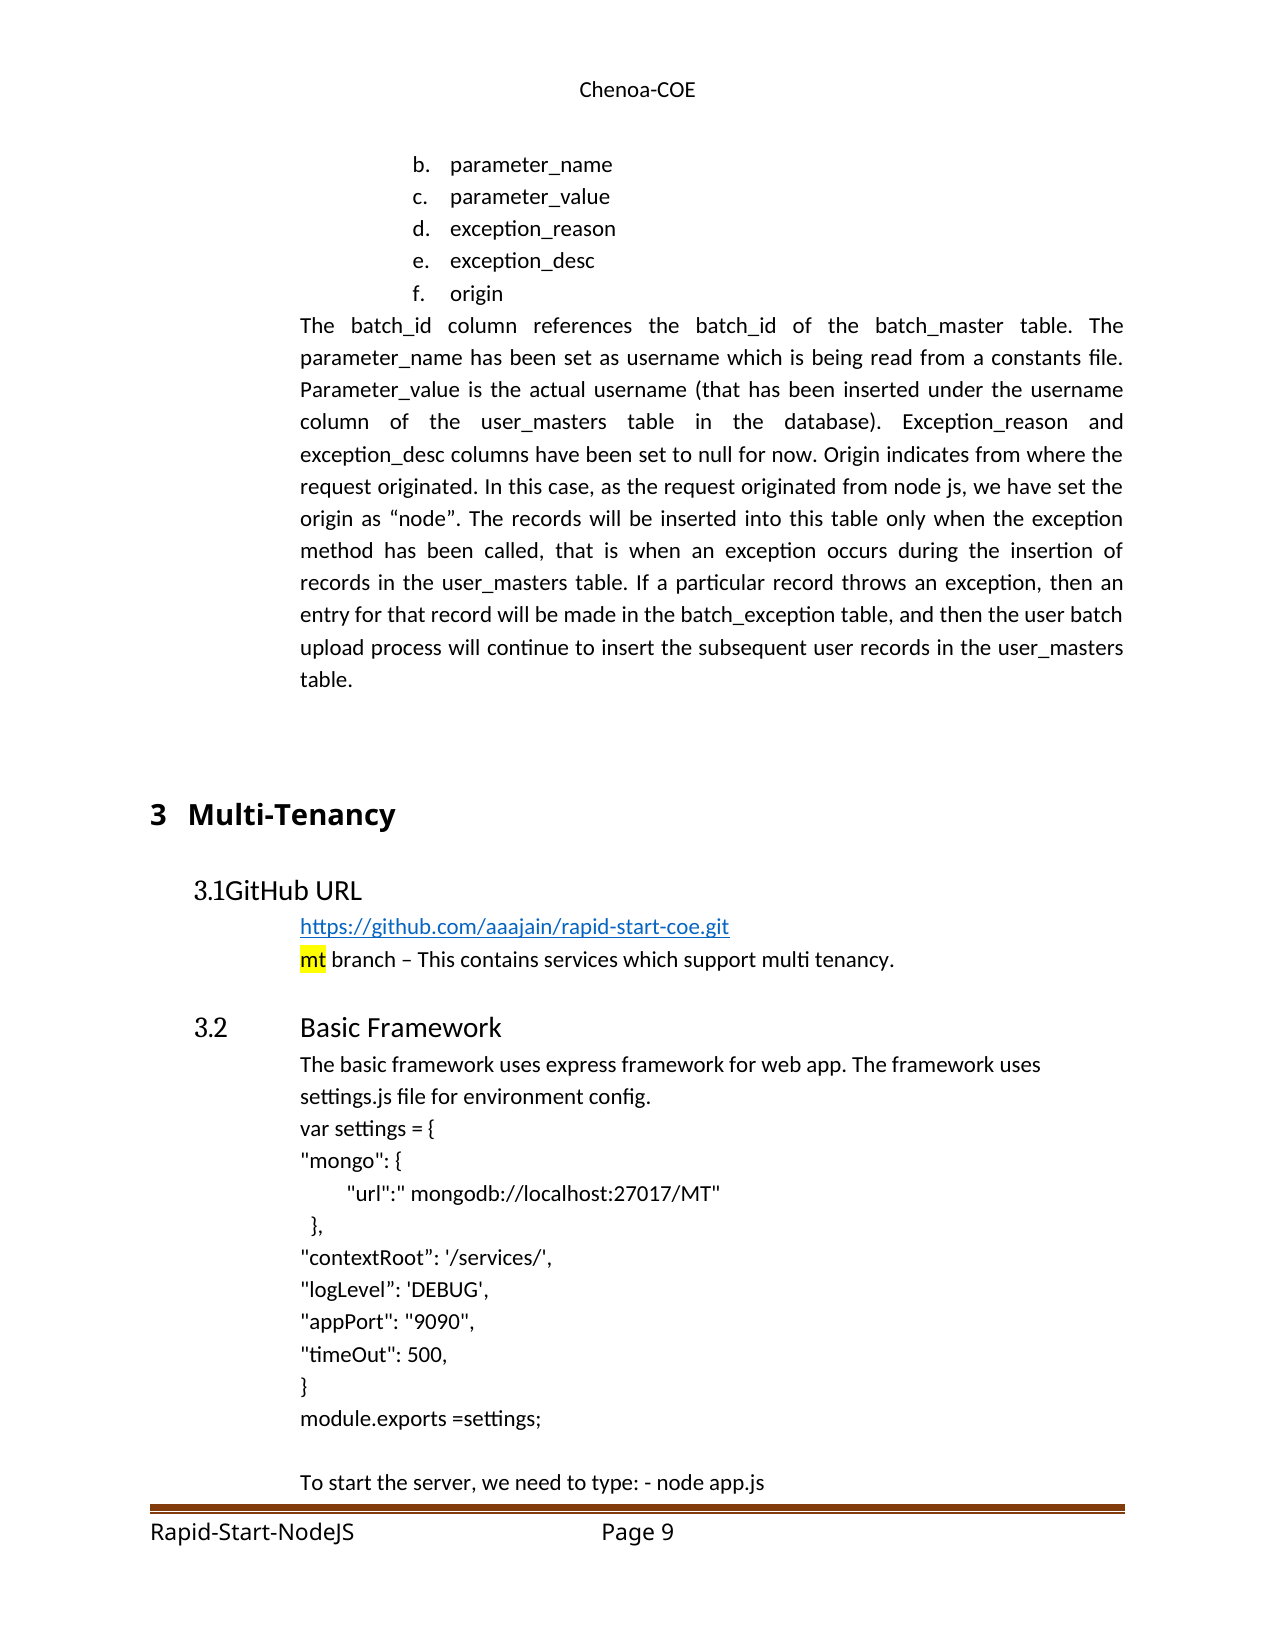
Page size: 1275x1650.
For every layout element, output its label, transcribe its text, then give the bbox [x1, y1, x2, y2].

list parameter_value [412, 182, 1125, 210]
text "url":" mongodb://localhost:27017/MT" [300, 1179, 1125, 1207]
text The batch_id column references the batch_id of the batch_master table. The parameter_name has been set as username which is being read from a constants file. Parameter_value is the actual username (that has been inserted under the username column of the user_masters table in the database). Exception_reason and exception_desc columns have been set to null for now. Origin indicates from where the request originated. In this case, as the request originated from node js, we have set the origin as “node”. The records will be inserted into this table only when the exception method has been called, that is when an exception occurs during the insertion of records in the user_masters table. If a particular record throws an exception, then an entry for that record will be made in the batch_exception table, and then the user batch upload process will continue to insert the subsequent user records in the user_masters table. [300, 311, 1125, 693]
text "timeOut": 500, [300, 1340, 1125, 1368]
text 3.2 Basic Framework [194, 1009, 1125, 1045]
text mt branch – This contains services which support multi tenancy. [326, 945, 1125, 973]
text var settings = { [300, 1114, 1125, 1142]
text }, [300, 1211, 1125, 1239]
text To start the server, we need to type: - node app.js [300, 1468, 1125, 1496]
subtitle Multi-Tenancy [150, 794, 1125, 833]
text "logLevel”: 'DEBUG', [300, 1275, 1125, 1303]
list exception_desc [412, 247, 1125, 274]
text module.exports =settings; [300, 1404, 1125, 1432]
text } [300, 1372, 1125, 1400]
text "contextRoot”: '/services/', [300, 1243, 1125, 1271]
list exception_reason [412, 214, 1125, 242]
list parameter_name [412, 150, 1125, 178]
text "mongo": { [300, 1147, 1125, 1174]
text The basic framework uses express framework for web app. The framework uses settings.js file for environment config. [300, 1050, 1125, 1110]
text https://github.com/aaajain/rapid-start-coe.git [300, 912, 1125, 941]
text 3.1 GitHub URL [187, 872, 1125, 907]
list origin [412, 279, 1125, 307]
text "appPort": "9090", [300, 1307, 1125, 1336]
